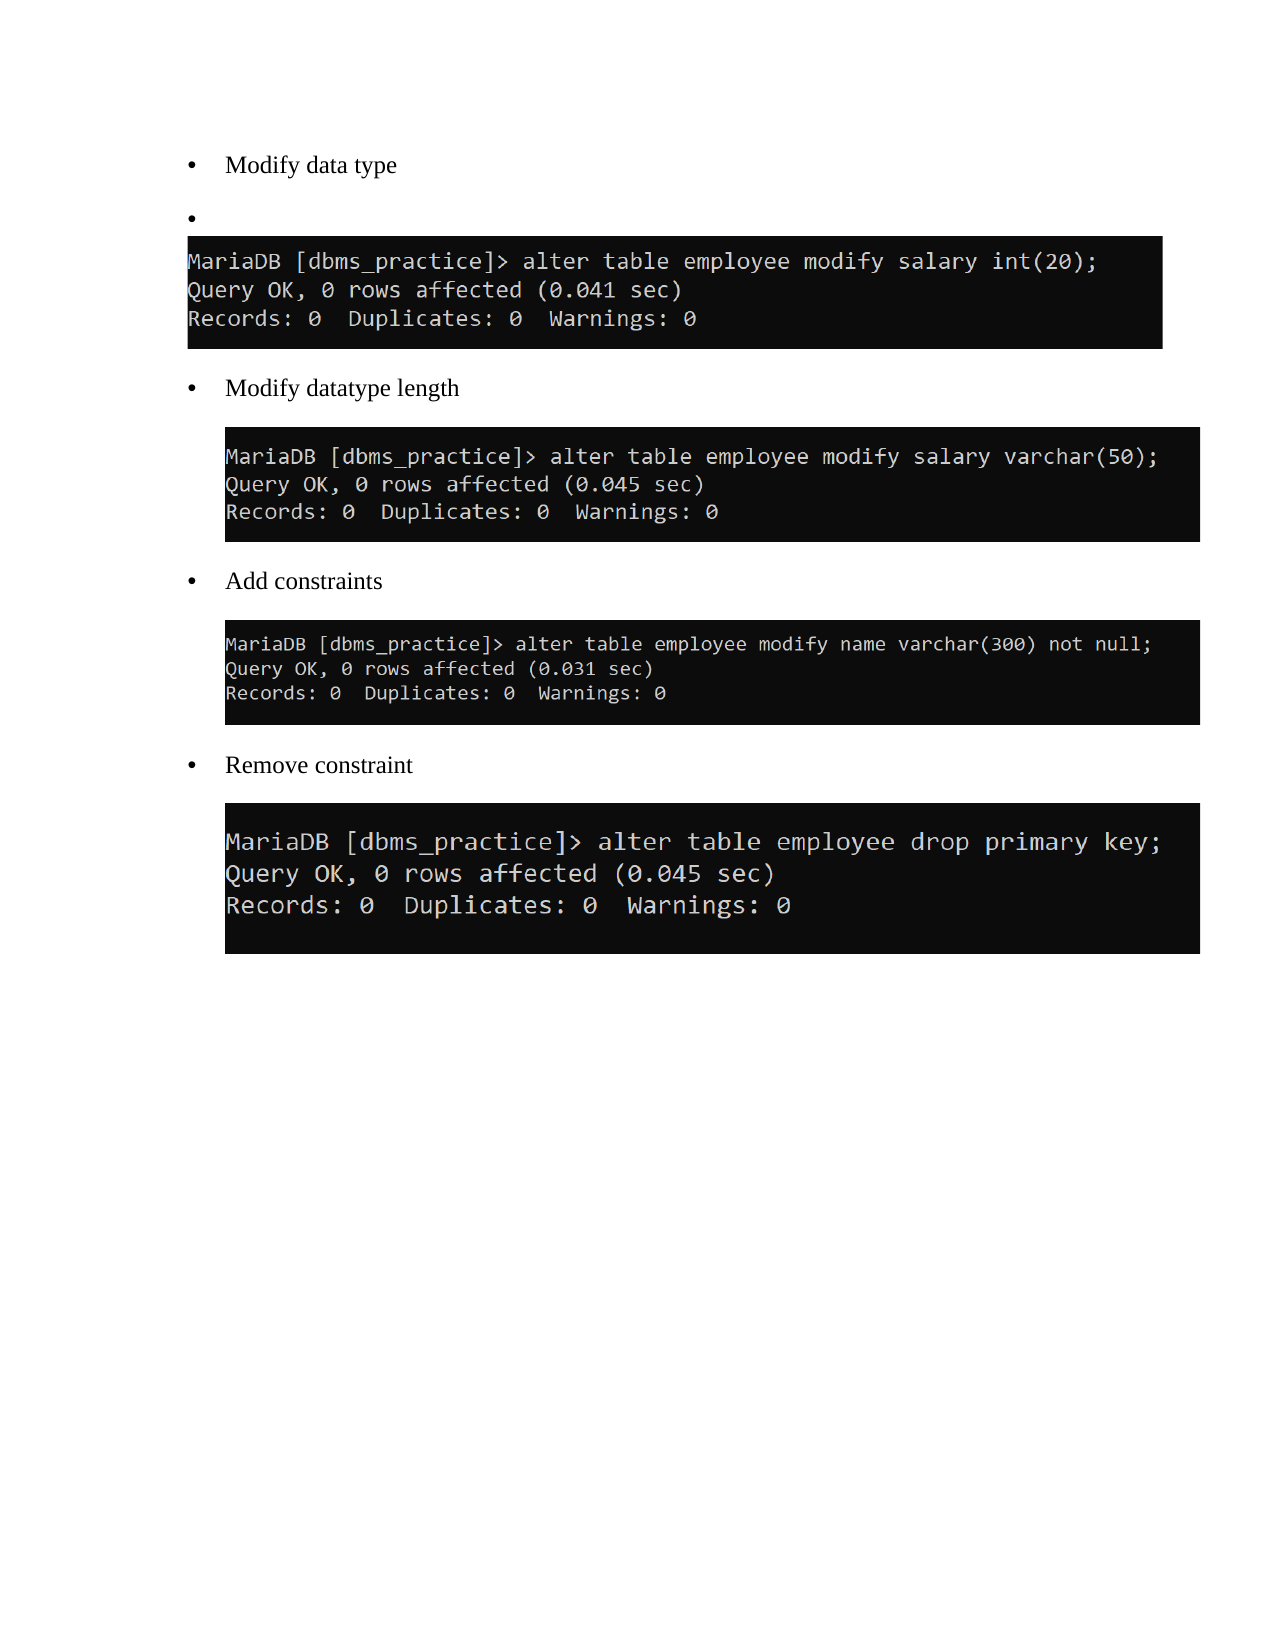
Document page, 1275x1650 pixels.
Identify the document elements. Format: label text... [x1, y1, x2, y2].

picture [187, 236, 1163, 349]
list Modify data type [187, 150, 1125, 179]
list Add constraints [187, 566, 1125, 595]
list Remove constraint [187, 750, 1125, 779]
picture [225, 620, 1200, 725]
list Modify datatype length [187, 373, 1125, 402]
picture [225, 803, 1200, 954]
picture [225, 427, 1200, 542]
